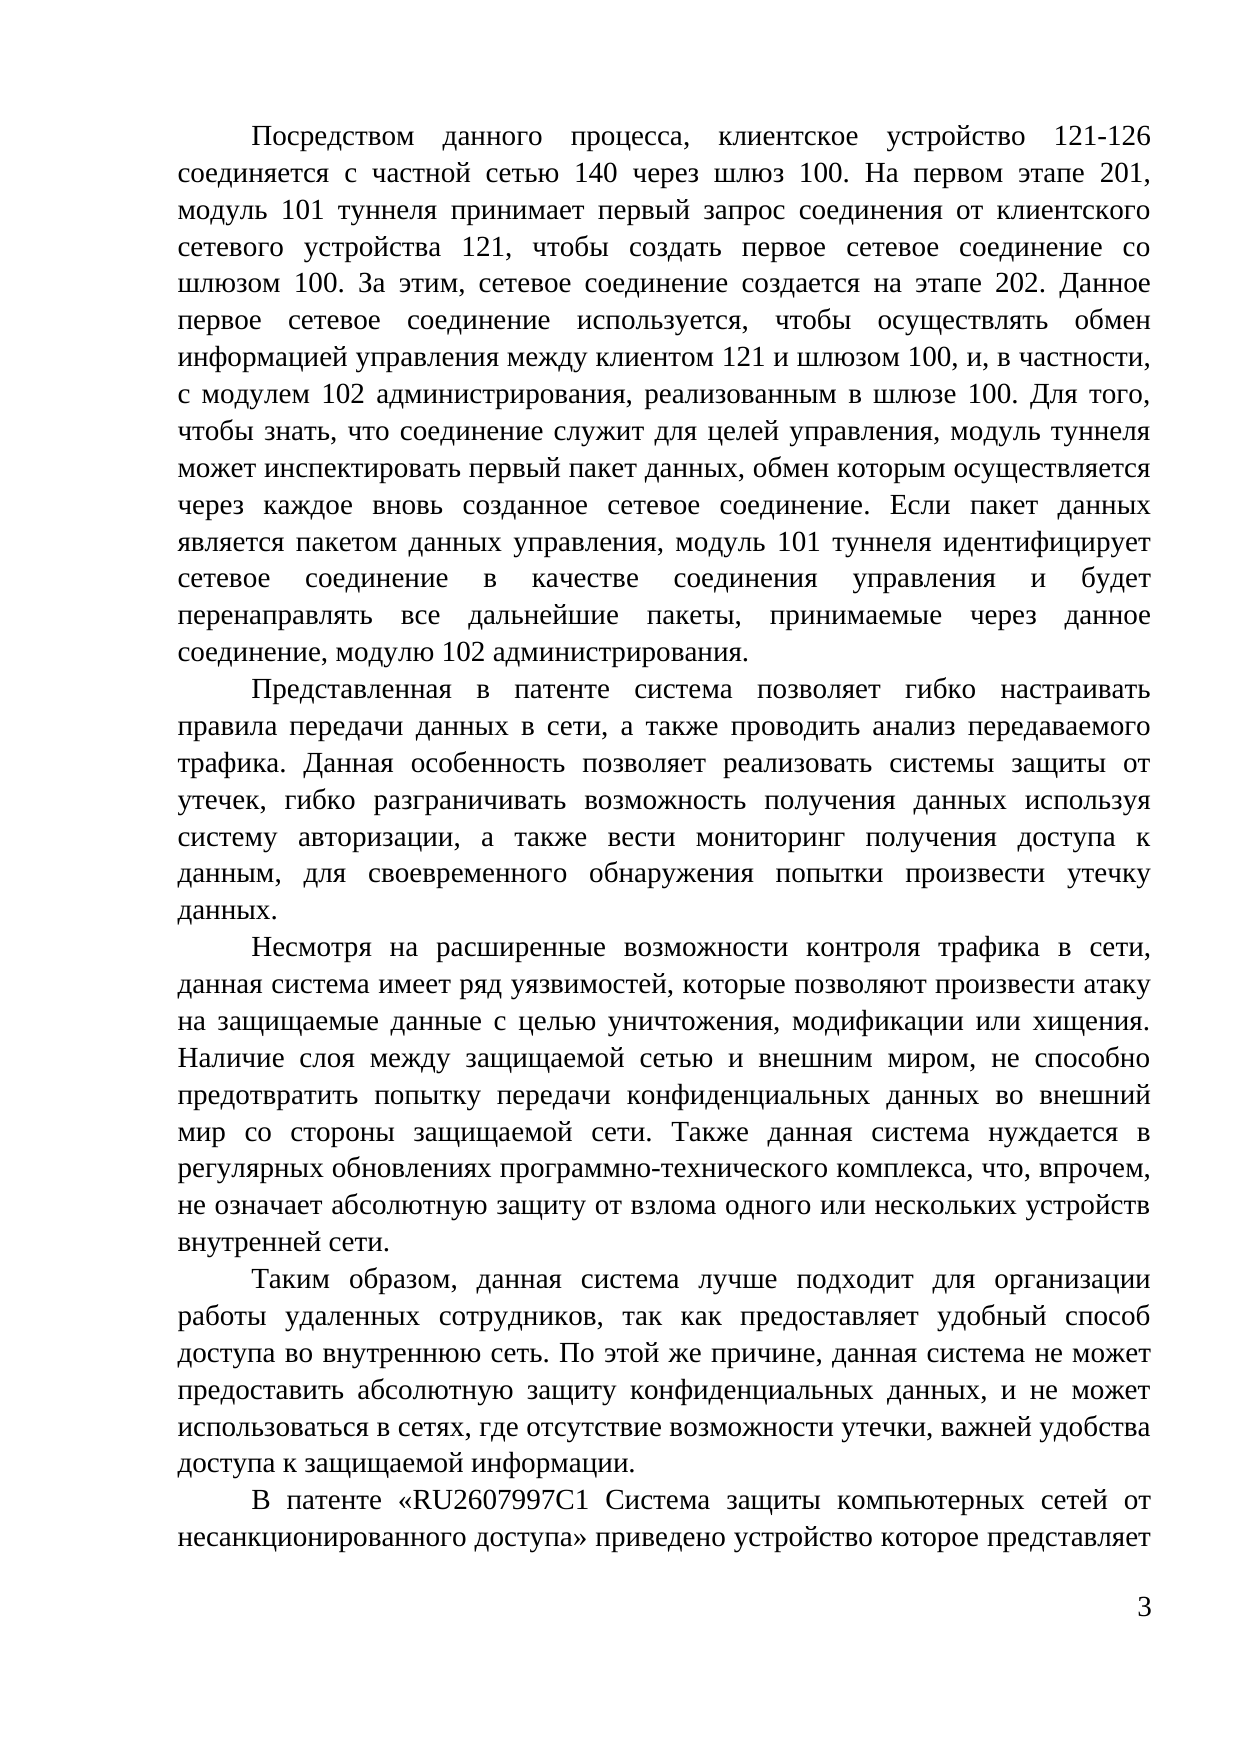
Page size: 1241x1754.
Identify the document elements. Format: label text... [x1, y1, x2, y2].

text Таким образом, данная система лучше подходит для организации работы удаленных сотрудников, так как предоставляет удобный способ доступа во внутреннюю сеть. По этой же причине, данная система не может предоставить абсолютную защиту конфиденциальных данных, и не может использоваться в сетях, где отсутствие возможности утечки, важней удобства доступа к защищаемой информации. [177, 1261, 1152, 1479]
text Несмотря на расширенные возможности контроля трафика в сети, данная система имеет ряд уязвимостей, которые позволяют произвести атаку на защищаемые данные с целью уничтожения, модификации или хищения. Наличие слоя между защищаемой сетью и внешним миром, не способно предотвратить попытку передачи конфиденциальных данных во внешний мир со стороны защищаемой сети. Также данная система нуждается в регулярных обновлениях программно-технического комплекса, что, впрочем, не означает абсолютную защиту от взлома одного или нескольких устройств внутренней сети. [177, 929, 1152, 1258]
text Представленная в патенте система позволяет гибко настраивать правила передачи данных в сети, а также проводить анализ передаваемого трафика. Данная особенность позволяет реализовать системы защиты от утечек, гибко разграничивать возможность получения данных используя систему авторизации, а также вести мониторинг получения доступа к данным, для своевременного обнаружения попытки произвести утечку данных. [177, 671, 1152, 926]
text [177, 1482, 1152, 1553]
text Посредством данного процесса, клиентское устройство 121-126 соединяется с частной сетью 140 через шлюз 100. На первом этапе 201, модуль 101 туннеля принимает первый запрос соединения от клиентского сетевого устройства 121, чтобы создать первое сетевое соединение со шлюзом 100. За этим, сетевое соединение создается на этапе 202. Данное первое сетевое соединение используется, чтобы осуществлять обмен информацией управления между клиентом 121 и шлюзом 100, и, в частности, с модулем 102 администрирования, реализованным в шлюзе 100. Для того, чтобы знать, что соединение служит для целей управления, модуль туннеля может инспектировать первый пакет данных, обмен которым осуществляется через каждое вновь созданное сетевое соединение. Если пакет данных является пакетом данных управления, модуль 101 туннеля идентифицирует сетевое соединение в качестве соединения управления и будет перенаправлять все дальнейшие пакеты, принимаемые через данное соединение, модулю 102 администрирования. [177, 118, 1152, 668]
